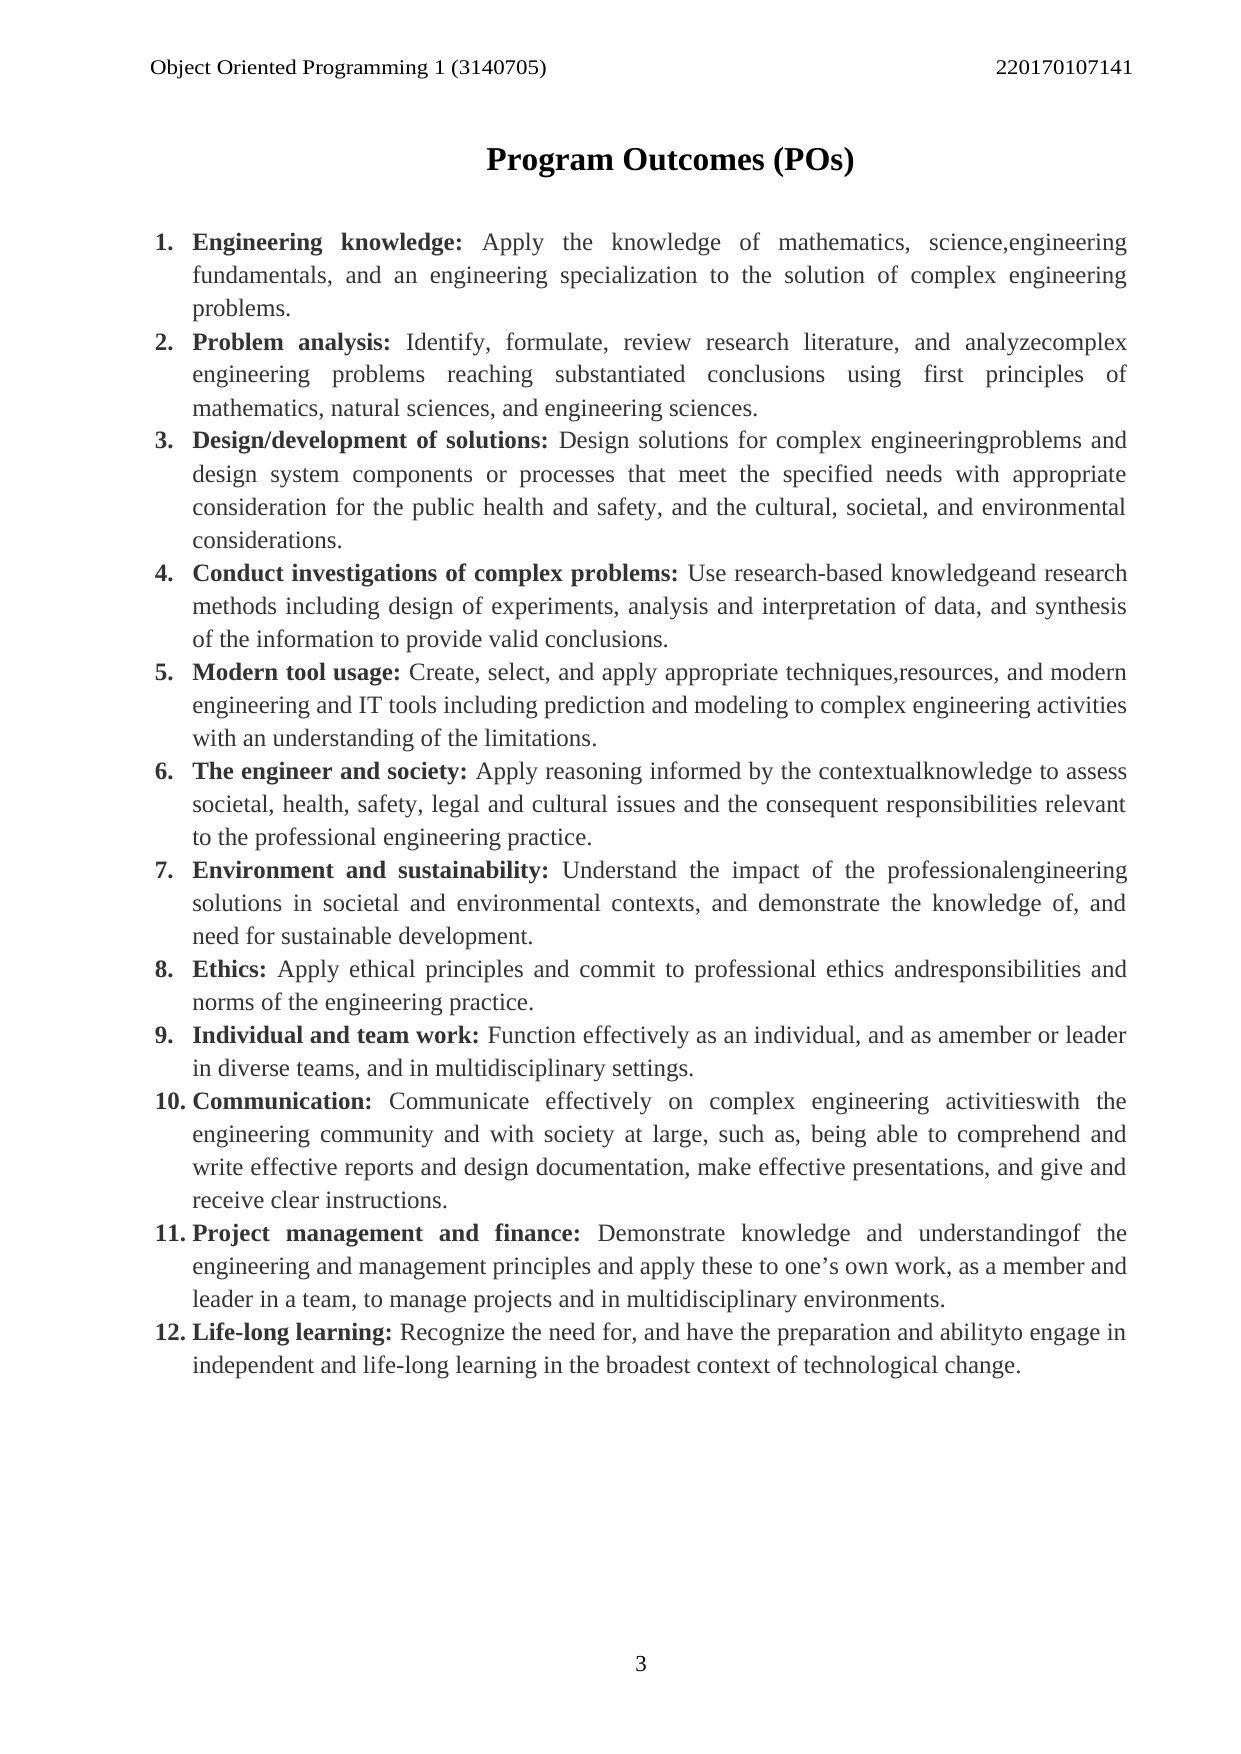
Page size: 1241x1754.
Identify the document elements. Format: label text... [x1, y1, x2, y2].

list Design/development of solutions: Design solutions for complex engineeringproblems and design system components or processes that meet the specified needs with appropriate consideration for the public health and safety, and the cultural, societal, and environmental considerations. [154, 426, 1128, 553]
text Program Outcomes (POs) [148, 139, 1134, 178]
list Ethics: Apply ethical principles and commit to professional ethics andresponsibilities and norms of the engineering practice. [154, 954, 1128, 1016]
list Project management and finance: Demonstrate knowledge and understandingof the engineering and management principles and apply these to one’s own work, as a member and leader in a team, to manage projects and in multidisciplinary environments. [154, 1218, 1128, 1313]
list Communication: Communicate effectively on complex engineering activitieswith the engineering community and with society at large, such as, being able to comprehend and write effective reports and design documentation, make effective presentations, and give and receive clear instructions. [154, 1086, 1128, 1214]
list Modern tool usage: Create, select, and apply appropriate techniques,resources, and modern engineering and IT tools including prediction and modeling to complex engineering activities with an understanding of the limitations. [154, 657, 1128, 752]
list Conduct investigations of complex problems: Use research-based knowledgeand research methods including design of experiments, analysis and interpretation of data, and synthesis of the information to provide valid conclusions. [154, 558, 1128, 652]
list Environment and sustainability: Understand the impact of the professionalengineering solutions in societal and environmental contexts, and demonstrate the knowledge of, and need for sustainable development. [154, 855, 1128, 950]
list The engineer and society: Apply reasoning informed by the contextualknowledge to assess societal, health, safety, legal and cultural issues and the consequent responsibilities relevant to the professional engineering practice. [154, 756, 1128, 851]
list Individual and team work: Function effectively as an individual, and as amember or leader in diverse teams, and in multidisciplinary settings. [154, 1020, 1128, 1082]
list Problem analysis: Identify, formulate, review research literature, and analyzecomplex engineering problems reaching substantiated conclusions using first principles of mathematics, natural sciences, and engineering sciences. [154, 327, 1128, 421]
list Engineering knowledge: Apply the knowledge of mathematics, science,engineering fundamentals, and an engineering specialization to the solution of complex engineering problems. [154, 227, 1128, 322]
list Life-long learning: Recognize the need for, and have the preparation and abilityto engage in independent and life-long learning in the broadest context of technological change. [154, 1317, 1128, 1379]
